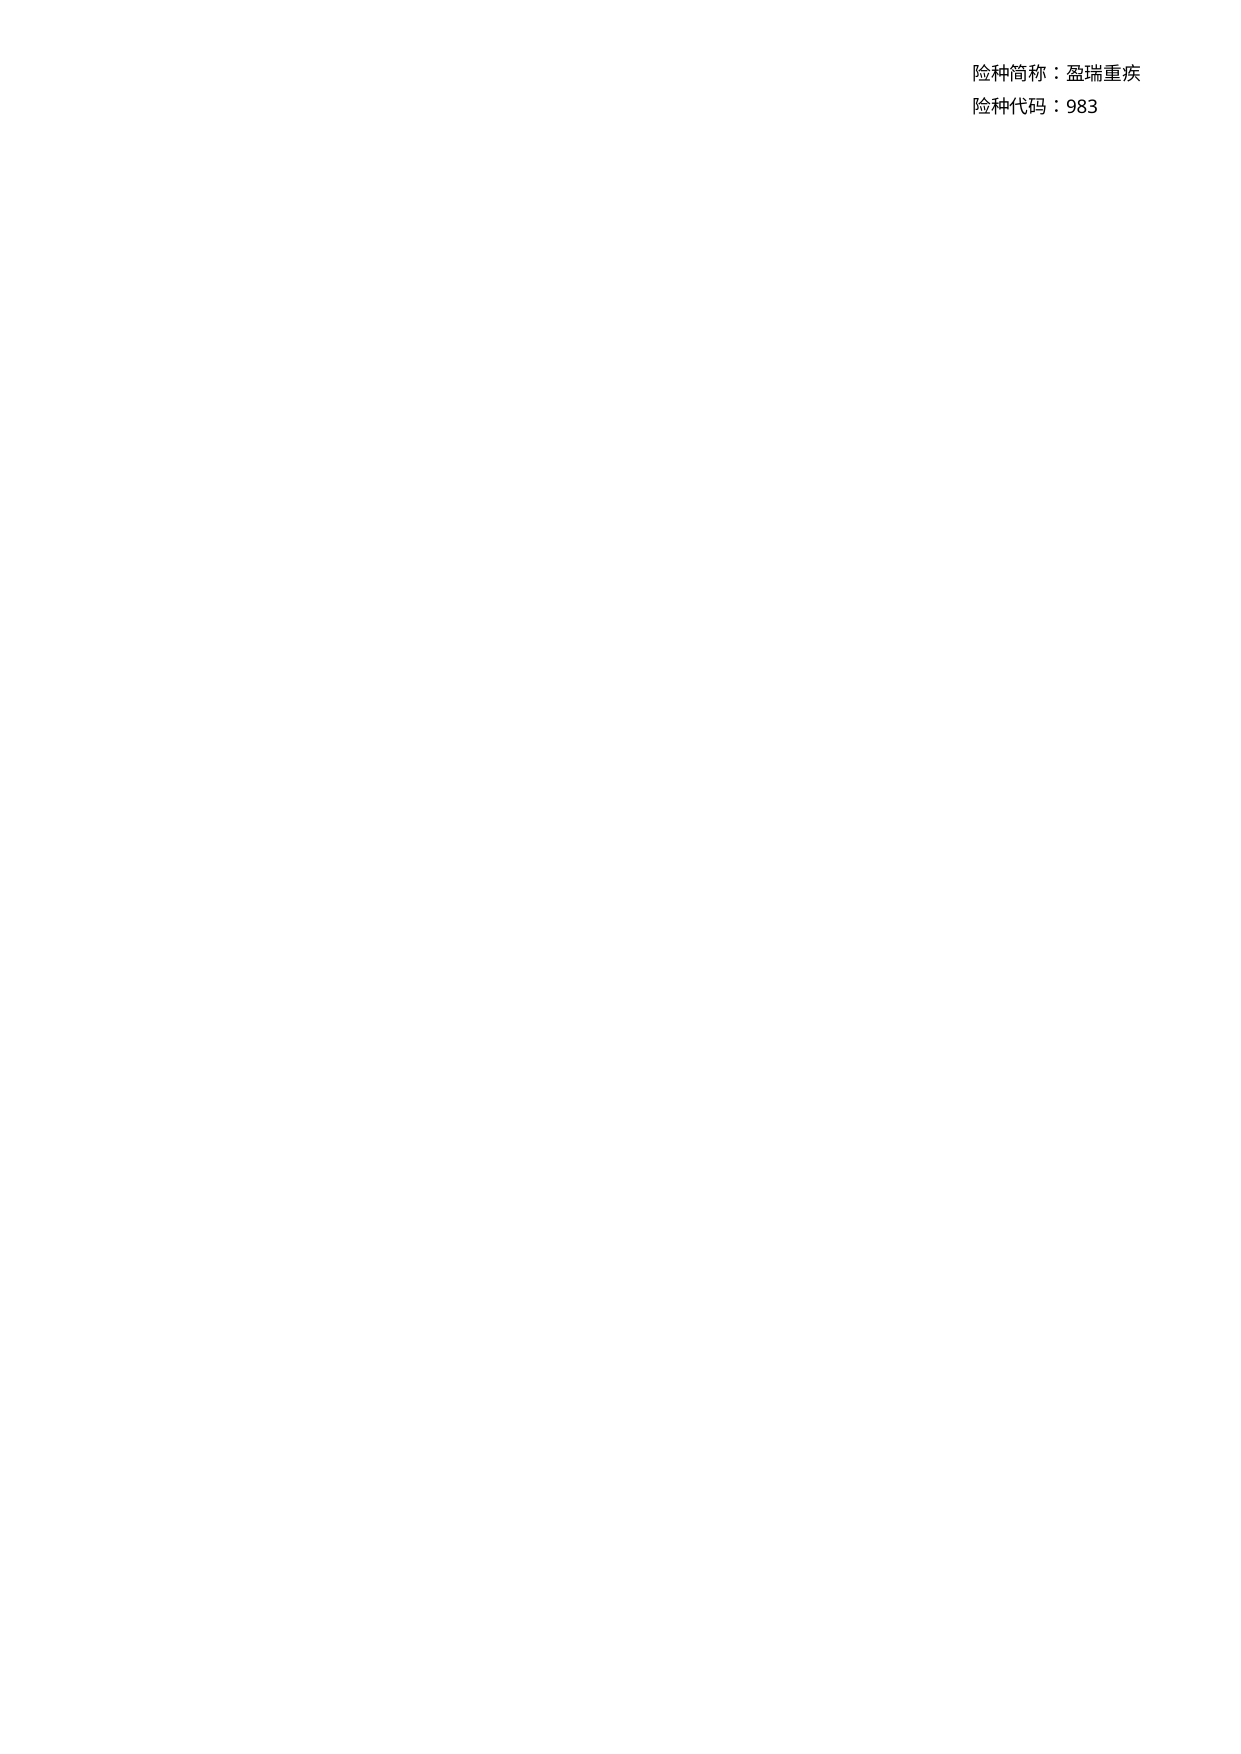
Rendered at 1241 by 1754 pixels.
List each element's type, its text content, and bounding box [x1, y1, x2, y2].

text 险种简称：盈瑞重疾险种代码：983 [972, 60, 1141, 119]
